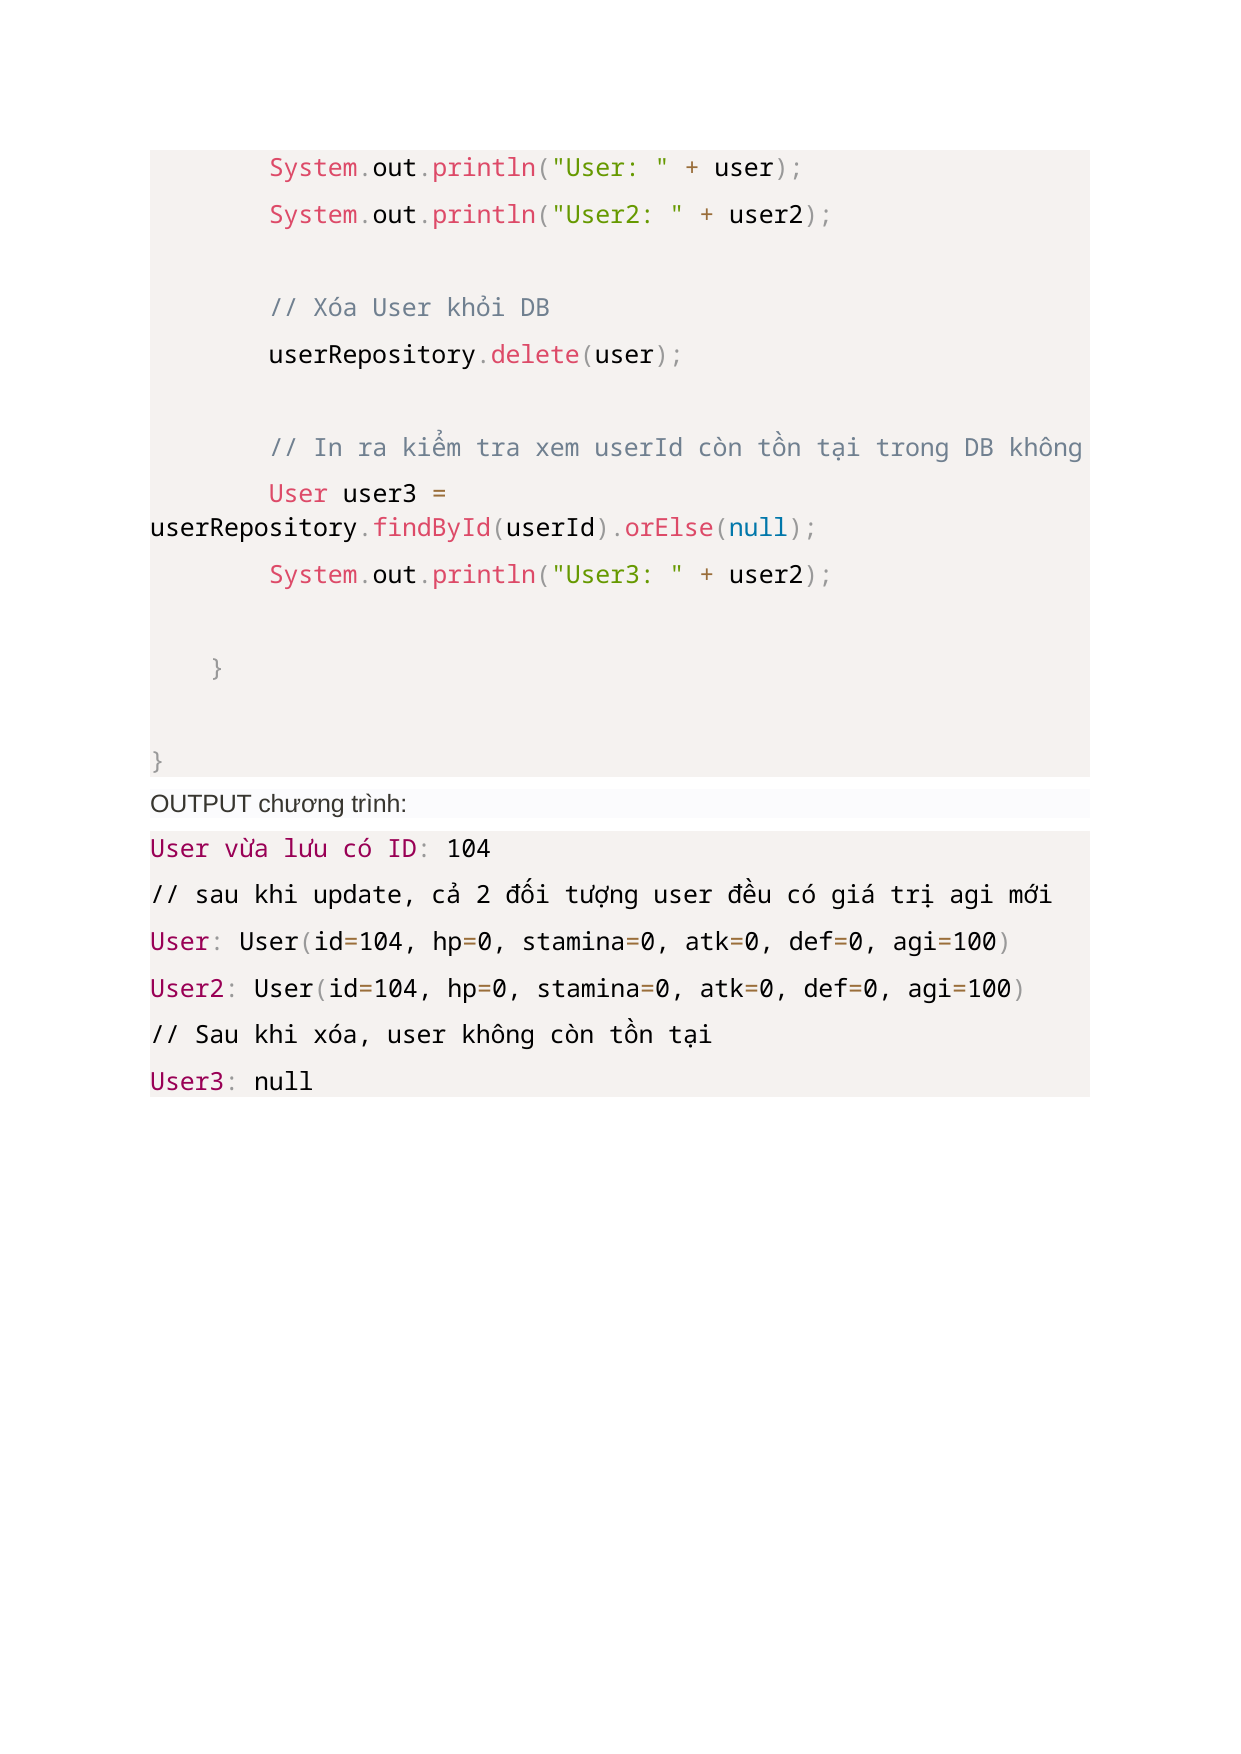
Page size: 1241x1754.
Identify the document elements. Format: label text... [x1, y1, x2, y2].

text } [150, 743, 1090, 777]
text System.out.println("User3: " + user2); [150, 557, 1090, 591]
text User vừa lưu có ID: 104 [150, 831, 1090, 865]
text // Xóa User khỏi DB [150, 290, 1090, 324]
text System.out.println("User2: " + user2); [150, 197, 1090, 231]
text User user3 = userRepository.findById(userId).orElse(null); [150, 476, 1090, 544]
text userRepository.delete(user); [150, 336, 1090, 370]
text // Sau khi xóa, user không còn tồn tại [150, 1017, 1090, 1051]
text User: User(id=104, hp=0, stamina=0, atk=0, def=0, agi=100) [150, 924, 1090, 958]
text // In ra kiểm tra xem userId còn tồn tại trong DB không [150, 429, 1090, 463]
text User3: null [150, 1063, 1090, 1097]
text // sau khi update, cả 2 đối tượng user đều có giá trị agi mới [150, 877, 1090, 911]
text } [150, 650, 1090, 684]
text OUTPUT chương trình: [150, 789, 1090, 818]
text User2: User(id=104, hp=0, stamina=0, atk=0, def=0, agi=100) [150, 970, 1090, 1004]
text System.out.println("User: " + user); [150, 150, 1090, 184]
